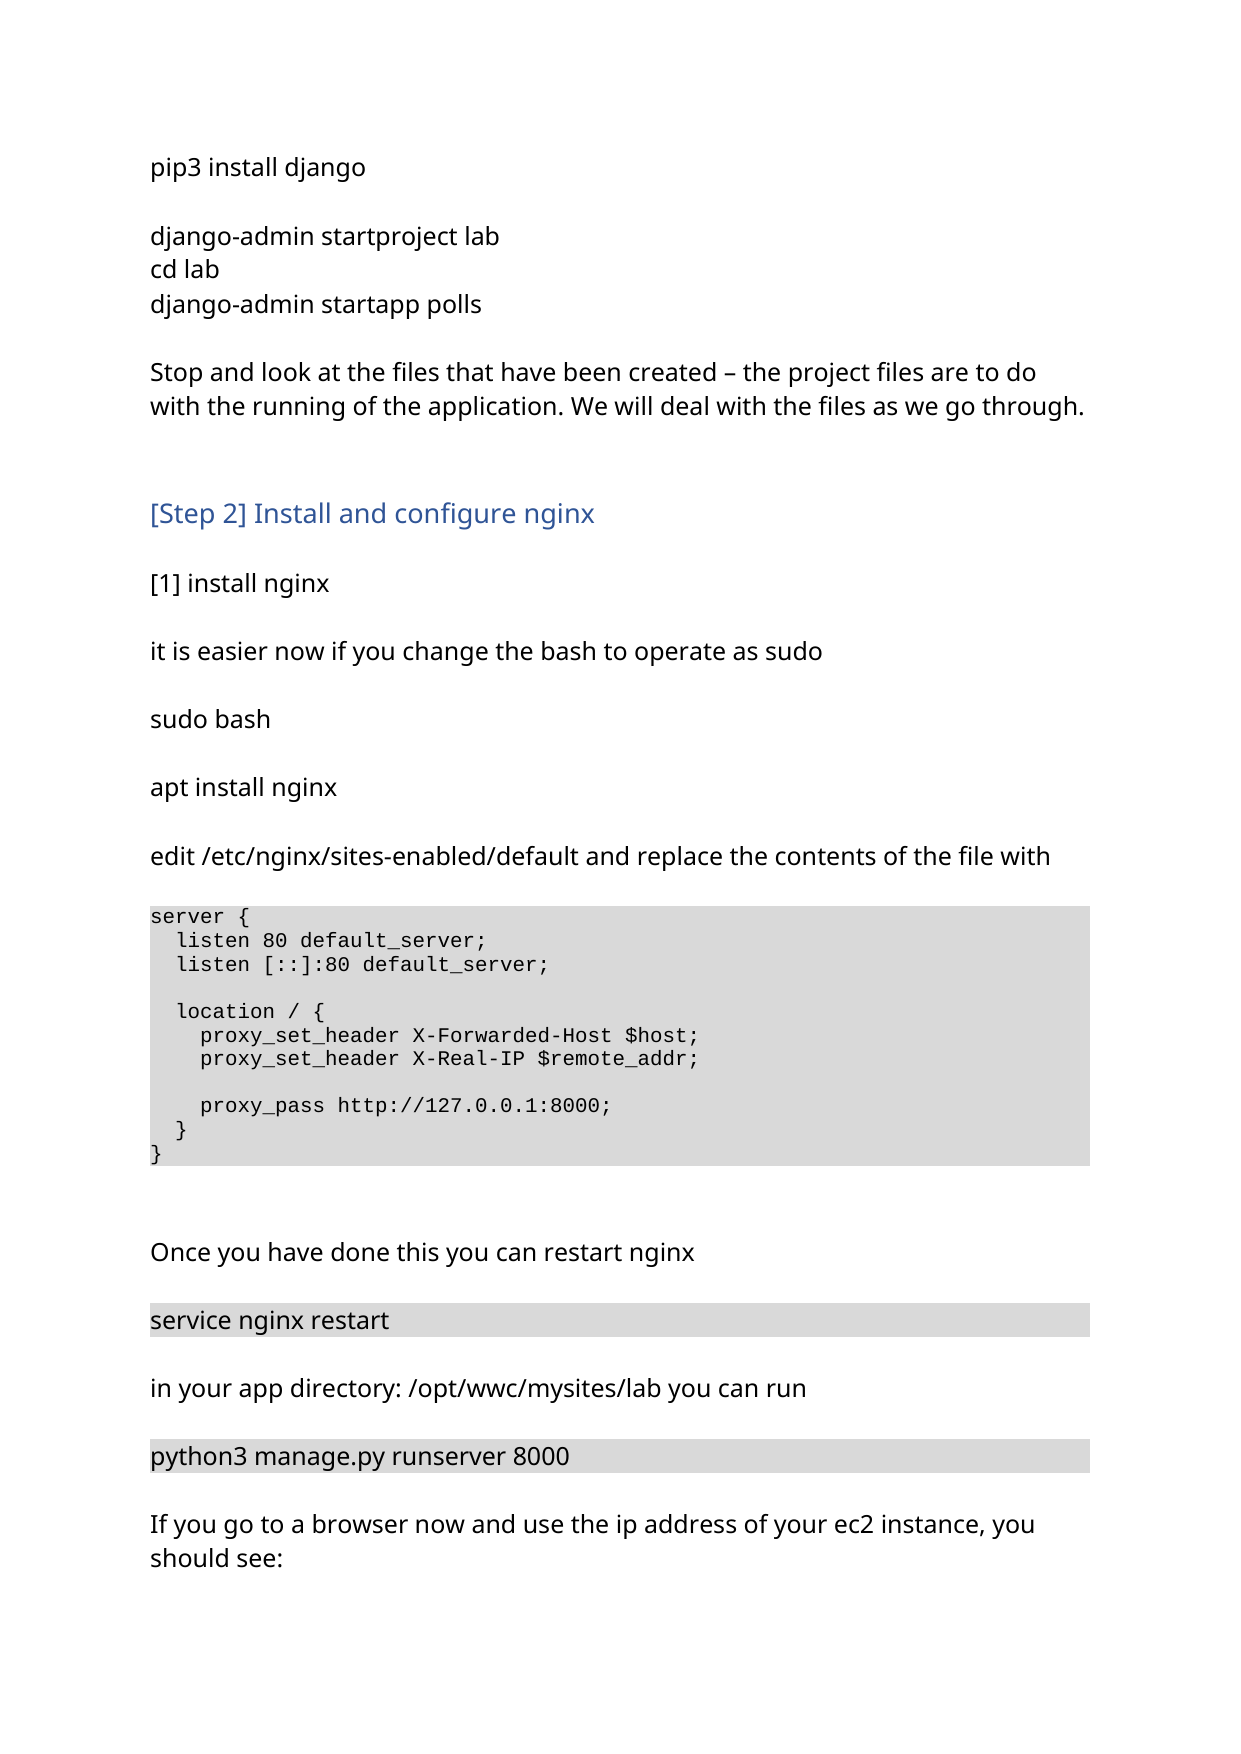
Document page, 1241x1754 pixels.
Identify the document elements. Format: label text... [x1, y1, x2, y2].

text } [150, 1119, 1090, 1143]
text proxy_set_header X-Forwarded-Host $host; [150, 1024, 1090, 1048]
text apt install nginx [150, 770, 1090, 804]
text it is easier now if you change the bash to operate as sudo [150, 634, 1090, 668]
text django-admin startproject lab [150, 218, 1090, 252]
text pip3 install django [150, 150, 1090, 184]
text listen [::]:80 default_server; [150, 954, 1090, 977]
text sudo bash [150, 702, 1090, 736]
text python3 manage.py runserver 8000 [150, 1439, 1090, 1473]
text server { [150, 906, 1090, 930]
text listen 80 default_server; [150, 930, 1090, 954]
subtitle [Step 2] Install and configure nginx [150, 495, 1090, 532]
text django-admin startapp polls [150, 286, 1090, 320]
text proxy_set_header X-Real-IP $remote_addr; [150, 1048, 1090, 1072]
text Once you have done this you can restart nginx [150, 1234, 1090, 1269]
text [1] install nginx [150, 566, 1090, 600]
text cd lab [150, 252, 1090, 286]
text Stop and look at the files that have been created – the project files are to do with the running of the application. We will deal with the files as we go through. [150, 354, 1090, 422]
text edit /etc/nginx/sites-enabled/default and replace the contents of the file with [150, 838, 1090, 872]
text } [150, 1143, 1090, 1166]
text If you go to a browser now and use the ip address of your ec2 instance, you should see: [150, 1507, 1090, 1575]
text proxy_pass http://127.0.0.1:8000; [150, 1096, 1090, 1119]
text location / { [150, 1001, 1090, 1024]
text service nginx restart [150, 1303, 1090, 1337]
text in your app directory: /opt/wwc/mysites/lab you can run [150, 1371, 1090, 1405]
